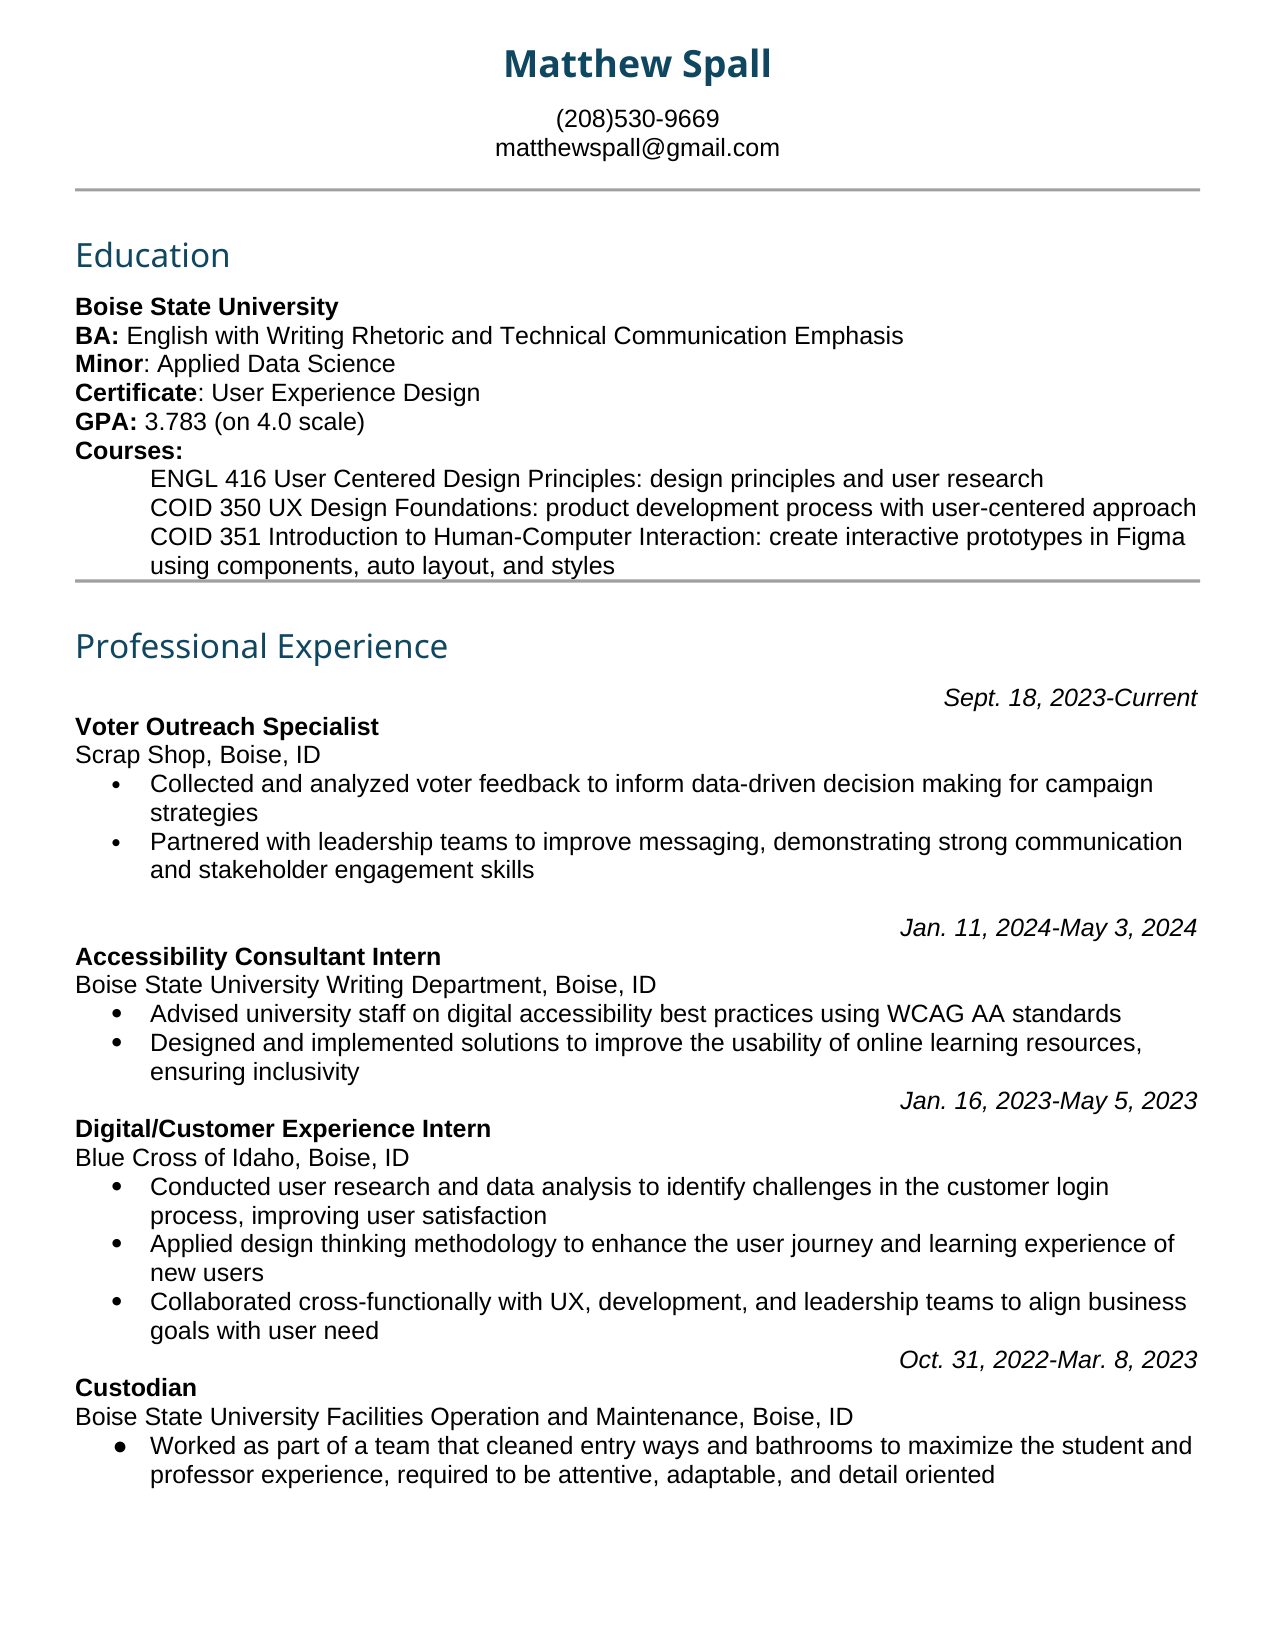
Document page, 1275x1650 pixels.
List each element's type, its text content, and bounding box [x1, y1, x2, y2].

list Conducted user research and data analysis to identify challenges in the customer login process, improving user satisfaction [112, 1172, 1200, 1229]
text Jan. 16, 2023-May 5, 2023 [75, 1086, 1200, 1114]
text Accessibility Consultant Intern [75, 942, 1200, 970]
list Designed and implemented solutions to improve the usability of online learning resources, ensuring inclusivity [112, 1028, 1200, 1086]
text COID 351 Introduction to Human-Computer Interaction: create interactive prototypes in Figma using components, auto layout, and styles [150, 522, 1200, 579]
text Boise State University [75, 292, 1200, 321]
list Applied design thinking methodology to enhance the user journey and learning experience of new users [112, 1229, 1200, 1287]
text Custodian [75, 1373, 1200, 1402]
list Collaborated cross-functionally with UX, development, and leadership teams to align business goals with user need [112, 1287, 1200, 1345]
text COID 350 UX Design Foundations: product development process with user-centered approach [75, 493, 1200, 522]
text Jan. 11, 2024-May 3, 2024 [75, 913, 1200, 942]
text Oct. 31, 2022-Mar. 8, 2023 [75, 1345, 1200, 1373]
text Certificate: User Experience Design [75, 378, 1200, 407]
list Collected and analyzed voter feedback to inform data-driven decision making for campaign strategies [112, 769, 1200, 827]
text GPA: 3.783 (on 4.0 scale) [75, 407, 1200, 436]
text Scrap Shop, Boise, ID [75, 740, 1200, 769]
text Blue Cross of Idaho, Boise, ID [75, 1143, 1200, 1172]
text Sept. 18, 2023-Current [75, 683, 1200, 712]
subtitle Professional Experience [75, 622, 1200, 668]
text Boise State University Writing Department, Boise, ID [75, 970, 1200, 999]
text Courses: [75, 436, 1200, 464]
text Boise State University Facilities Operation and Maintenance, Boise, ID [75, 1402, 1200, 1431]
subtitle Education [75, 231, 1200, 277]
list Advised university staff on digital accessibility best practices using WCAG AA standards [112, 999, 1200, 1028]
text Voter Outreach Specialist [75, 712, 1200, 740]
text Minor: Applied Data Science [75, 349, 1200, 378]
text Digital/Customer Experience Intern [75, 1114, 1200, 1143]
text ENGL 416 User Centered Design Principles: design principles and user research [75, 464, 1200, 493]
text BA: English with Writing Rhetoric and Technical Communication Emphasis [75, 321, 1200, 349]
list Worked as part of a team that cleaned entry ways and bathrooms to maximize the student and professor experience, required to be attentive, adaptable, and detail oriented [112, 1431, 1200, 1488]
list Partnered with leadership teams to improve messaging, demonstrating strong communication and stakeholder engagement skills [112, 827, 1200, 884]
